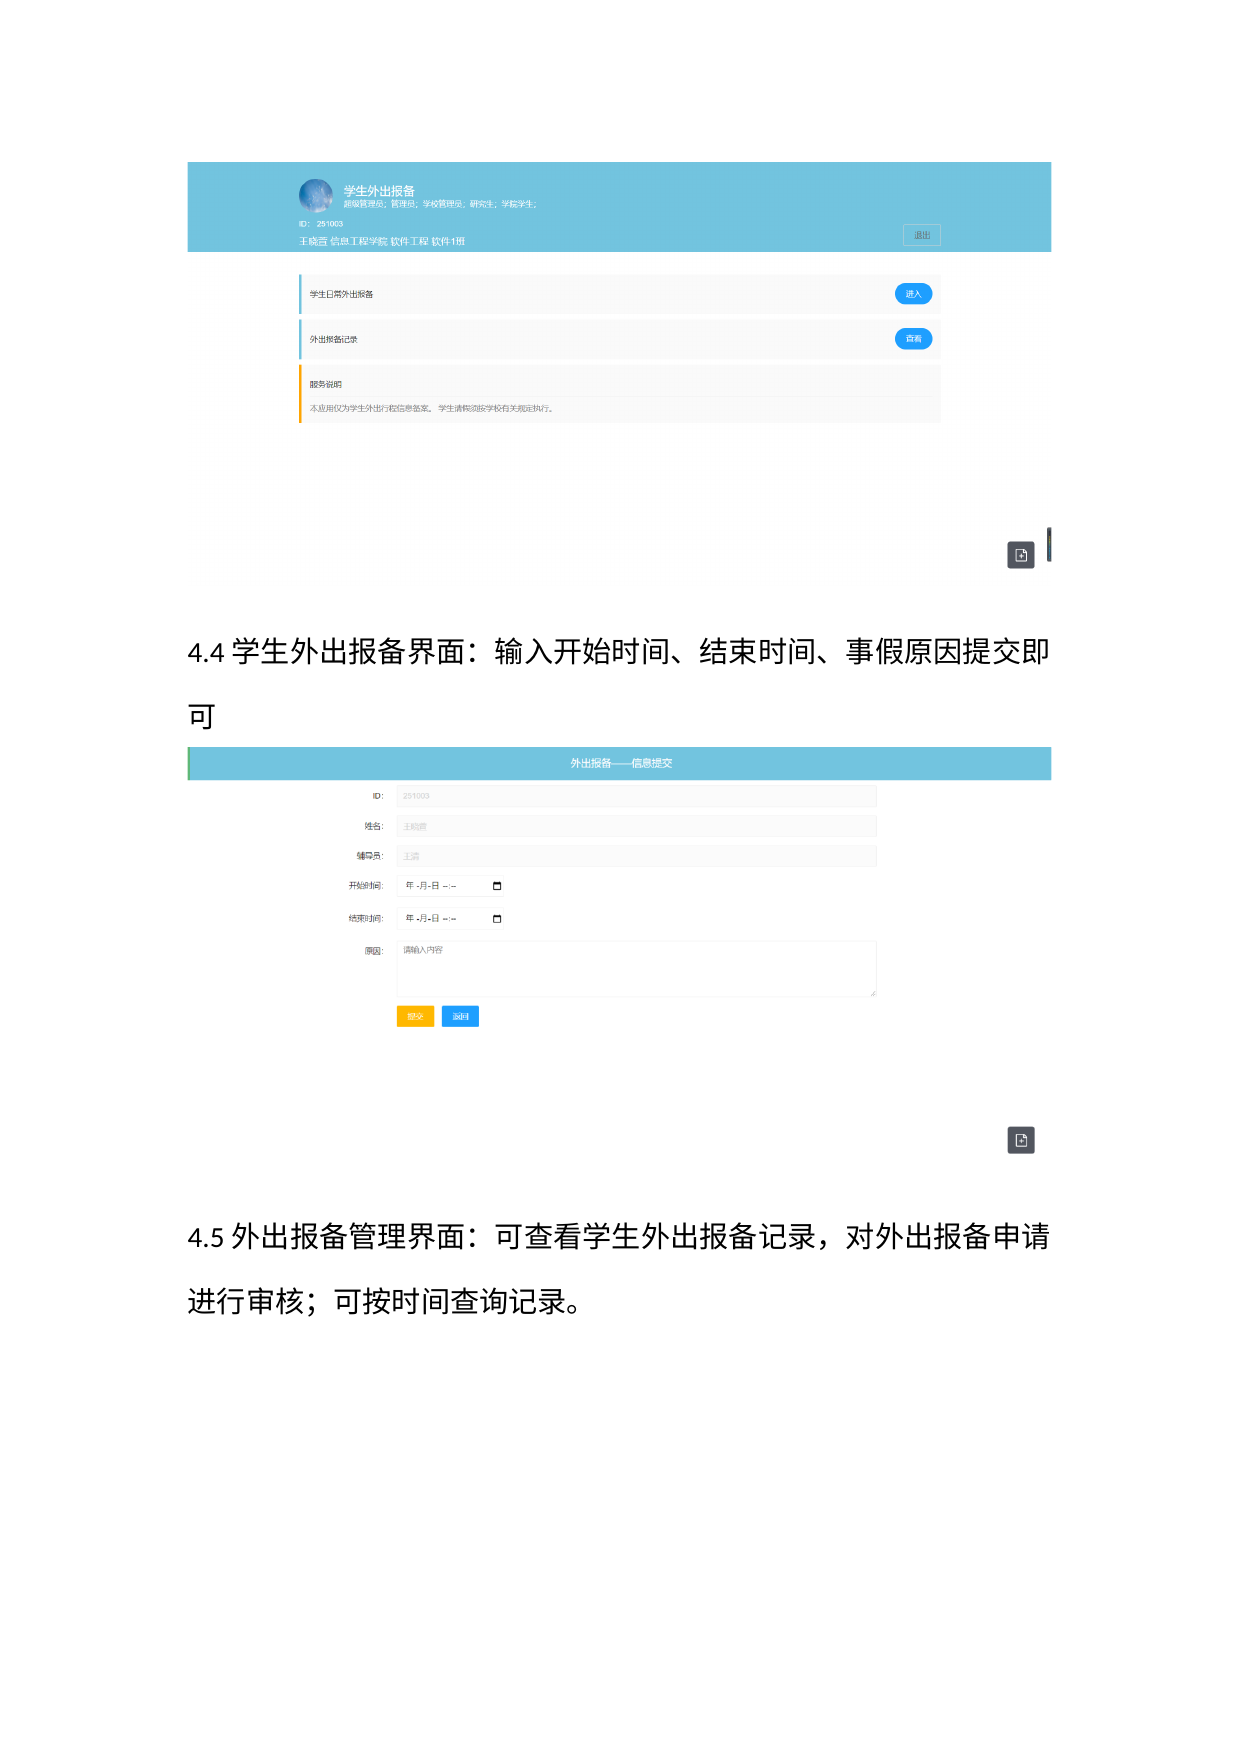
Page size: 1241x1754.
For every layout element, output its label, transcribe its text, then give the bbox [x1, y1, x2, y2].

list 4.5 外出报备管理界面：可查看学生外出报备记录，对外出报备申请进行审核；可按时间查询记录。 [187, 1202, 1053, 1332]
list 4.4 学生外出报备界面：输入开始时间、结束时间、事假原因提交即可 [187, 617, 1053, 747]
picture [187, 162, 1052, 586]
picture [187, 747, 1052, 1171]
